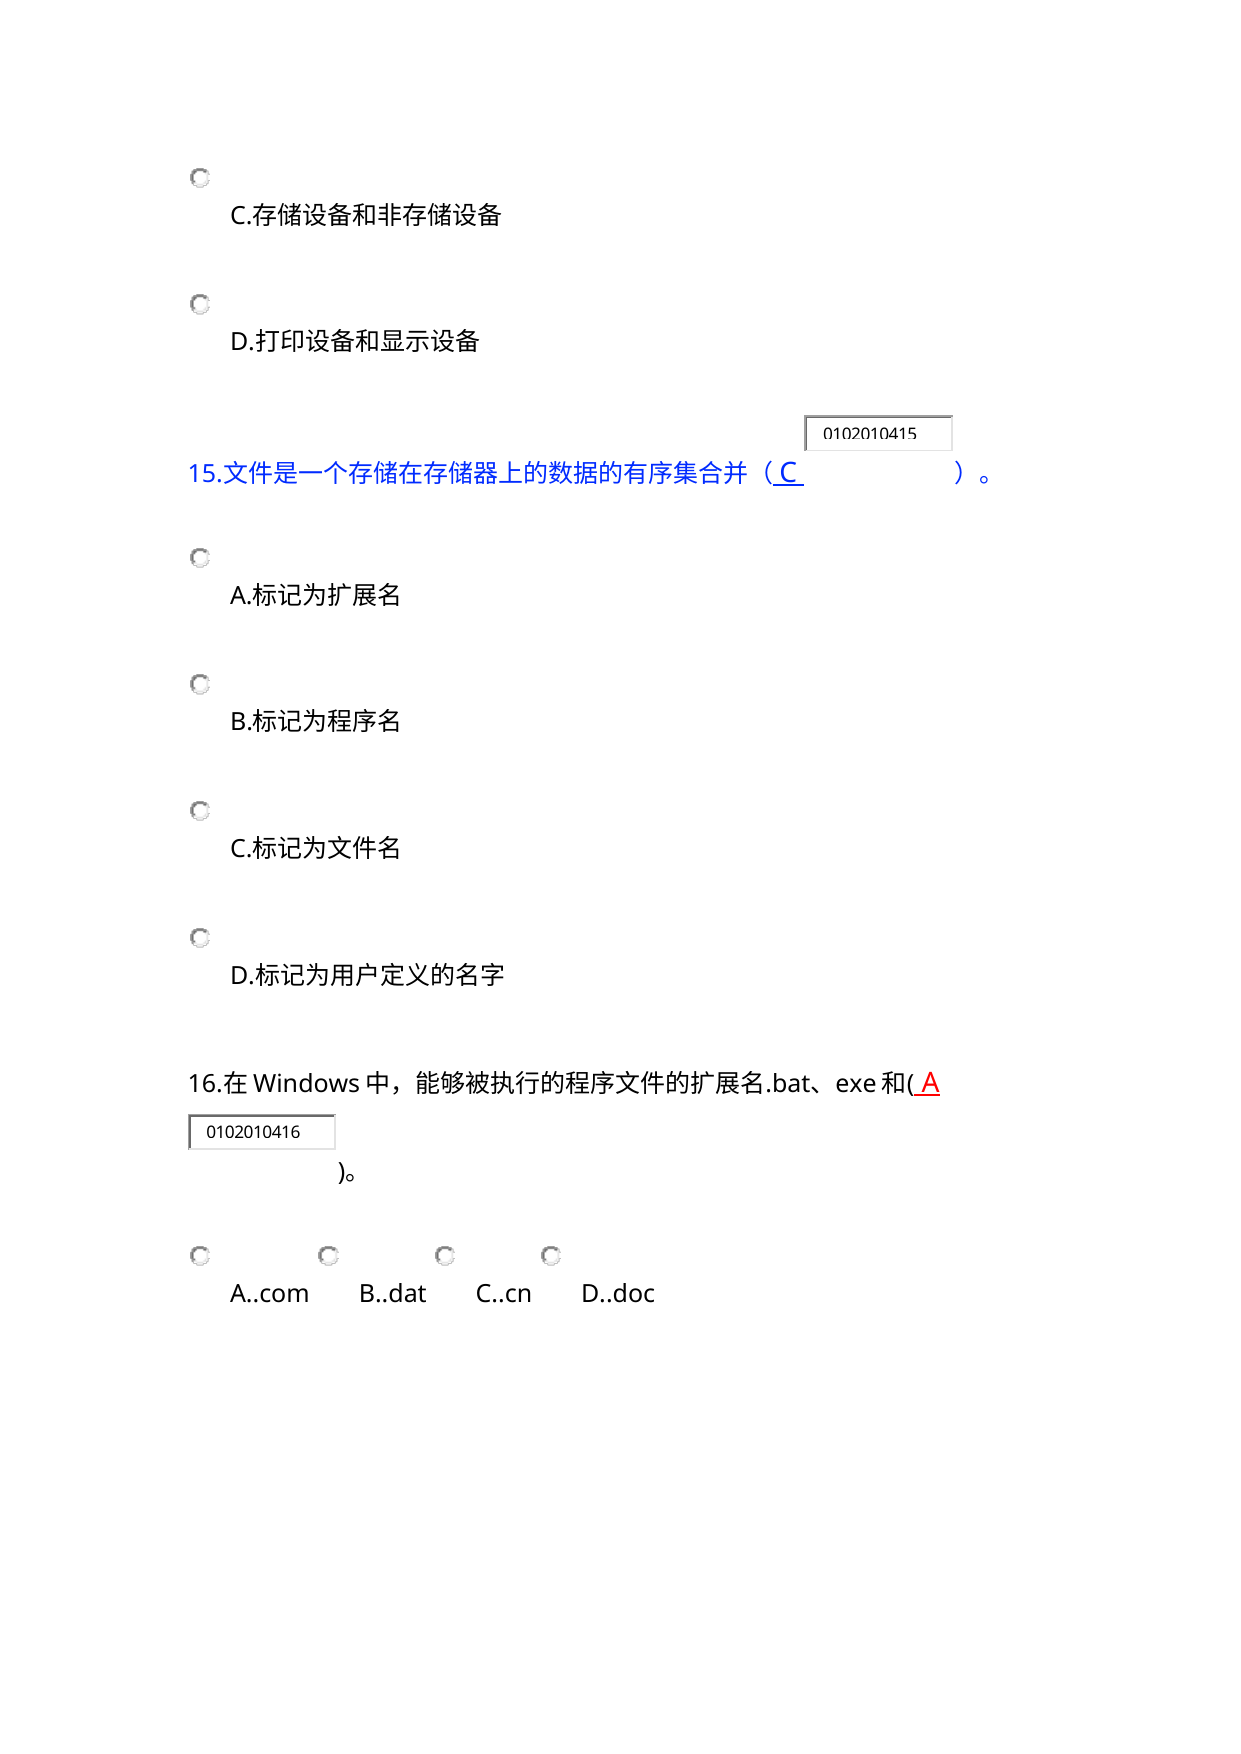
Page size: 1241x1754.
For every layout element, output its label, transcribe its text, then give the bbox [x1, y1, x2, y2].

text A.标记为扩展名 [187, 542, 1053, 639]
text D.打印设备和显示设备 [187, 289, 1053, 386]
text C.存储设备和非存储设备 [187, 162, 1053, 259]
text 15.文件是一个存储在存储器上的数据的有序集合并（ C ）。 [187, 415, 1053, 513]
text C.标记为文件名 [187, 795, 1053, 893]
text D.标记为用户定义的名字 [187, 922, 1053, 1019]
text 16.在Windows中，能够被执行的程序文件的扩展名.bat、exe和( A )。 [187, 1049, 1053, 1211]
text B.标记为程序名 [187, 669, 1053, 766]
text A..com B..dat C..cn D..doc [187, 1240, 1053, 1338]
